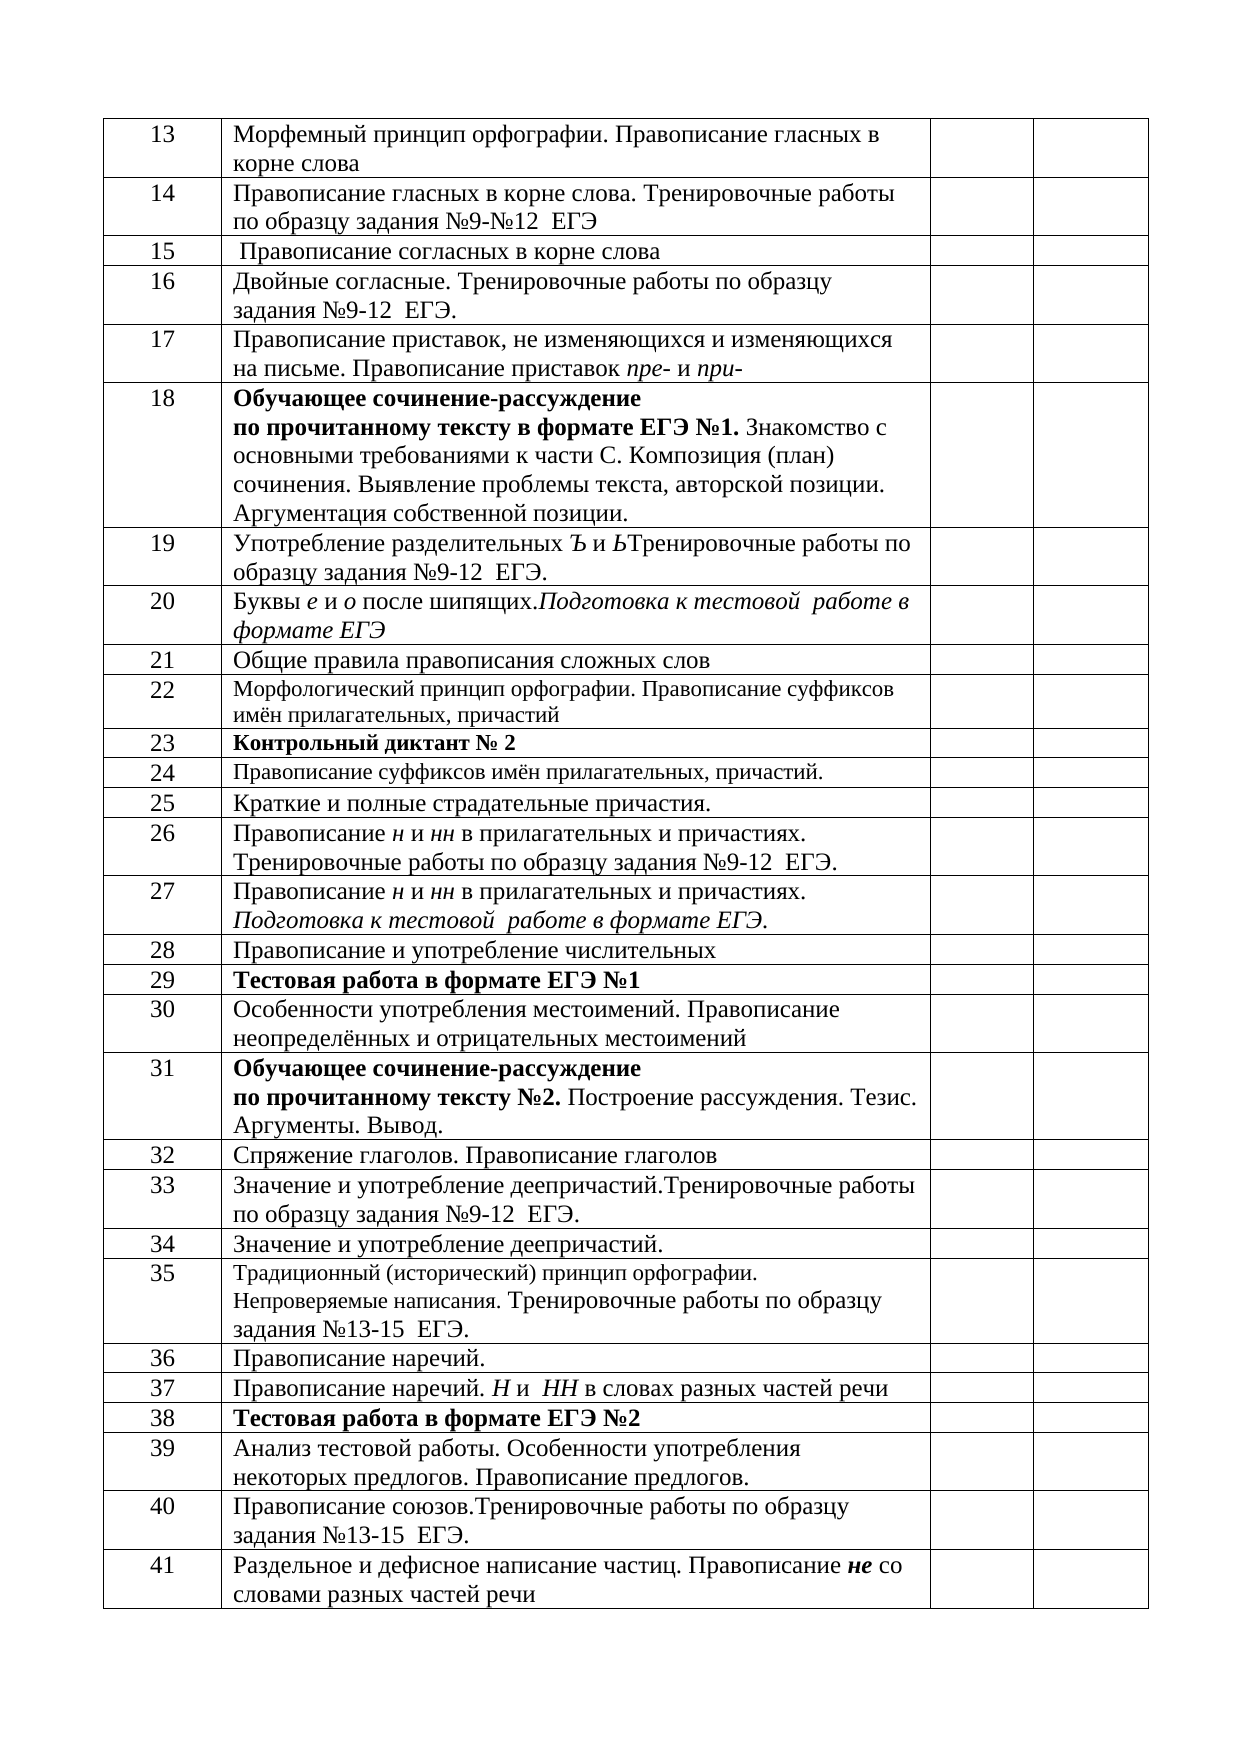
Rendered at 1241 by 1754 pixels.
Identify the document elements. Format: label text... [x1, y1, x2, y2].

table_cell [1034, 758, 1148, 787]
table_cell [931, 236, 1033, 265]
table_cell [1034, 1491, 1148, 1549]
table_cell 39 [104, 1433, 221, 1490]
table_cell 34 [104, 1229, 221, 1257]
table_cell [931, 1053, 1033, 1139]
table_cell [1034, 876, 1148, 934]
table_cell 30 [104, 995, 221, 1052]
table_cell [1034, 1433, 1148, 1490]
table_cell 28 [104, 935, 221, 964]
table_cell [931, 528, 1033, 585]
table_cell 31 [104, 1053, 221, 1139]
table_cell Правописание н и нн в прилагательных и причастиях. Тренировочные работы по образцу задания №9-12 ЕГЭ. [222, 818, 930, 875]
table_cell [931, 729, 1033, 757]
table_cell 29 [104, 965, 221, 993]
table_cell [1034, 788, 1148, 817]
table_cell [931, 1259, 1033, 1342]
table_cell [1034, 266, 1148, 323]
table_cell [1034, 1259, 1148, 1342]
table_cell 24 [104, 758, 221, 787]
table_cell 26 [104, 818, 221, 875]
table_cell [1034, 935, 1148, 964]
table_cell [931, 383, 1033, 527]
table_cell [931, 1140, 1033, 1169]
table_cell Правописание наречий. Н и НН в словах разных частей речи [222, 1373, 930, 1402]
table_cell [1034, 1053, 1148, 1139]
table_cell Обучающее сочинение-рассуждение по прочитанному тексту №2. Построение рассуждения. Тезис. Аргументы. Вывод. [222, 1053, 930, 1139]
table_cell [1034, 818, 1148, 875]
table_cell [931, 675, 1033, 727]
table_cell Контрольный диктант № 2 [222, 729, 930, 757]
table_cell [931, 178, 1033, 235]
table_cell Спряжение глаголов. Правописание глаголов [222, 1140, 930, 1169]
table_cell 36 [104, 1344, 221, 1372]
table_cell [1034, 383, 1148, 527]
table_cell Правописание наречий. [222, 1344, 930, 1372]
table_cell Тестовая работа в формате ЕГЭ №1 [222, 965, 930, 993]
table_cell [931, 1550, 1033, 1607]
table_cell [1034, 1403, 1148, 1432]
table_cell 23 [104, 729, 221, 757]
table_cell Морфологический принцип орфографии. Правописание суффиксов имён прилагательных, причастий [222, 675, 930, 727]
table_cell [1034, 645, 1148, 674]
table_cell [931, 876, 1033, 934]
table_cell [931, 1433, 1033, 1490]
table_cell [1034, 586, 1148, 644]
table_cell [931, 1403, 1033, 1432]
table_cell Обучающее сочинение-рассуждение по прочитанному тексту в формате ЕГЭ №1. Знакомство с основными требованиями к части С. Композиция (план) сочинения. Выявление проблемы текста, авторской позиции. Аргументация собственной позиции. [222, 383, 930, 527]
table_cell 22 [104, 675, 221, 727]
table_cell 33 [104, 1170, 221, 1228]
table_cell [931, 758, 1033, 787]
table_cell Тестовая работа в формате ЕГЭ №2 [222, 1403, 930, 1432]
table_cell [1034, 528, 1148, 585]
table_cell 25 [104, 788, 221, 817]
table_cell 37 [104, 1373, 221, 1402]
table_cell Традиционный (исторический) принцип орфографии. Непроверяемые написания. Тренировочные работы по образцу задания №13-15 ЕГЭ. [222, 1259, 930, 1342]
table_cell Правописание гласных в корне слова. Тренировочные работы по образцу задания №9-№12 ЕГЭ [222, 178, 930, 235]
table_cell [1034, 1229, 1148, 1257]
table_cell [1034, 1170, 1148, 1228]
table_cell Правописание союзов.Тренировочные работы по образцу задания №13-15 ЕГЭ. [222, 1491, 930, 1549]
table_cell [931, 818, 1033, 875]
table_cell Анализ тестовой работы. Особенности употребления некоторых предлогов. Правописание предлогов. [222, 1433, 930, 1490]
table_cell Правописание суффиксов имён прилагательных, причастий. [222, 758, 930, 787]
table_cell Морфемный принцип орфографии. Правописание гласных в корне слова [222, 119, 930, 177]
table_cell [931, 266, 1033, 323]
table_cell 19 [104, 528, 221, 585]
table_cell Правописание согласных в корне слова [222, 236, 930, 265]
table_cell 14 [104, 178, 221, 235]
table_cell [1034, 965, 1148, 993]
table_cell 32 [104, 1140, 221, 1169]
table_cell Особенности употребления местоимений. Правописание неопределённых и отрицательных местоимений [222, 995, 930, 1052]
table_cell [1034, 325, 1148, 382]
table_cell 40 [104, 1491, 221, 1549]
table_cell 13 [104, 119, 221, 177]
table_cell [931, 1170, 1033, 1228]
table_cell [931, 995, 1033, 1052]
table_cell 38 [104, 1403, 221, 1432]
table_cell Общие правила правописания сложных слов [222, 645, 930, 674]
table_cell Двойные согласные. Тренировочные работы по образцу задания №9-12 ЕГЭ. [222, 266, 930, 323]
table_cell [931, 788, 1033, 817]
table_cell [931, 325, 1033, 382]
table_cell 15 [104, 236, 221, 265]
table_cell [1034, 1140, 1148, 1169]
table_cell [1034, 1550, 1148, 1607]
table_cell Правописание и употребление числительных [222, 935, 930, 964]
table_cell [931, 645, 1033, 674]
table_cell [931, 586, 1033, 644]
table_cell Правописание приставок, не изменяющихся и изменяющихся на письме. Правописание приставок пре- и при- [222, 325, 930, 382]
table_cell [1034, 1373, 1148, 1402]
table_cell Раздельное и дефисное написание частиц. Правописание не со словами разных частей речи [222, 1550, 930, 1607]
table_cell [931, 935, 1033, 964]
table_cell Значение и употребление деепричастий.Тренировочные работы по образцу задания №9-12 ЕГЭ. [222, 1170, 930, 1228]
table_cell [1034, 1344, 1148, 1372]
table_cell [1034, 178, 1148, 235]
table_cell 17 [104, 325, 221, 382]
table_cell 21 [104, 645, 221, 674]
table_cell [1034, 236, 1148, 265]
table_cell 18 [104, 383, 221, 527]
table_cell [931, 119, 1033, 177]
table_cell Буквы е и о после шипящих.Подготовка к тестовой работе в формате ЕГЭ [222, 586, 930, 644]
table_cell 35 [104, 1259, 221, 1342]
table_cell [931, 1491, 1033, 1549]
table_cell [1034, 119, 1148, 177]
table_cell Правописание н и нн в прилагательных и причастиях. Подготовка к тестовой работе в формате ЕГЭ. [222, 876, 930, 934]
table_cell [931, 1373, 1033, 1402]
table_cell Значение и употребление деепричастий. [222, 1229, 930, 1257]
table_cell 16 [104, 266, 221, 323]
table_cell [1034, 729, 1148, 757]
table_cell [931, 1344, 1033, 1372]
table_cell Употребление разделительных Ъ и ЬТренировочные работы по образцу задания №9-12 ЕГЭ. [222, 528, 930, 585]
table_cell Краткие и полные страдательные причастия. [222, 788, 930, 817]
table_cell 27 [104, 876, 221, 934]
table_cell [931, 965, 1033, 993]
table_cell [1034, 675, 1148, 727]
table_cell [931, 1229, 1033, 1257]
table_cell [1034, 995, 1148, 1052]
table_cell 20 [104, 586, 221, 644]
table_cell 41 [104, 1550, 221, 1607]
